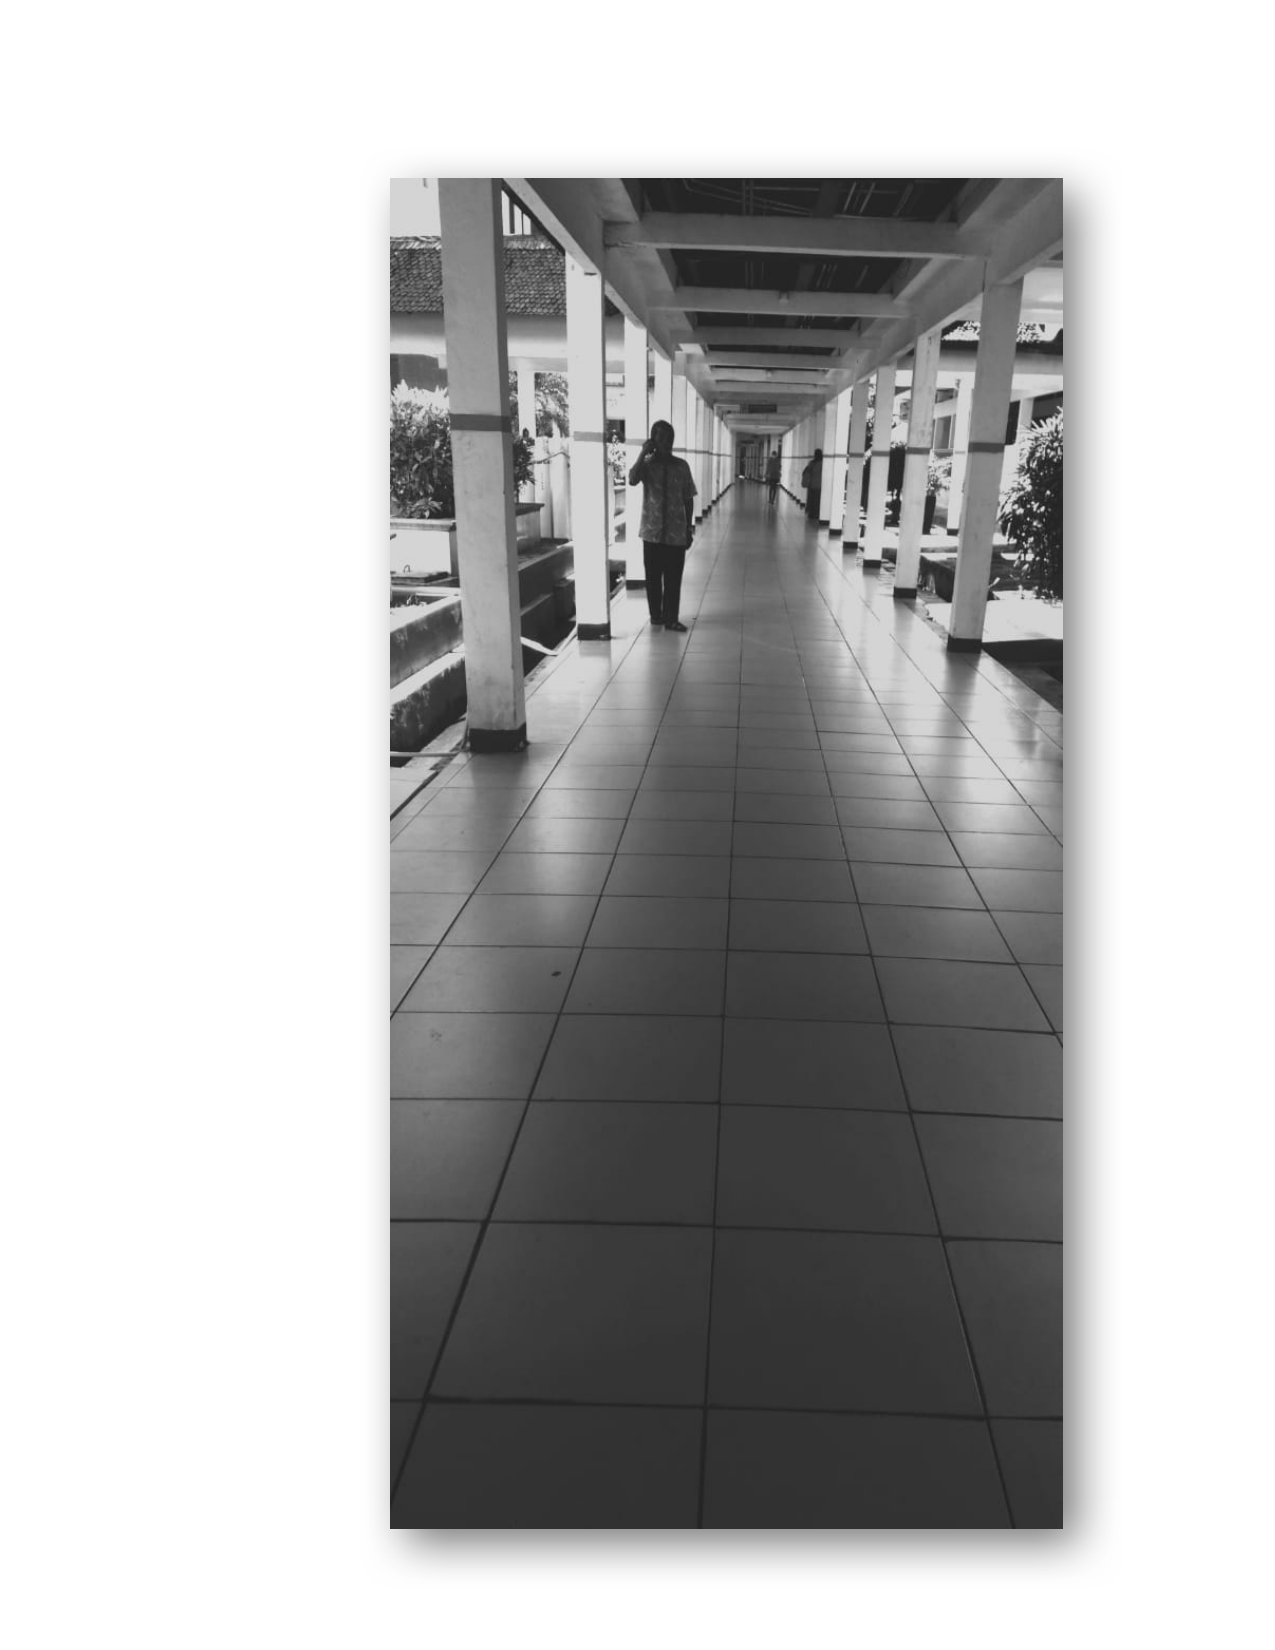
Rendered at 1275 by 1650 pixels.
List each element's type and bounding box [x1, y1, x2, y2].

picture [390, 178, 1063, 1529]
